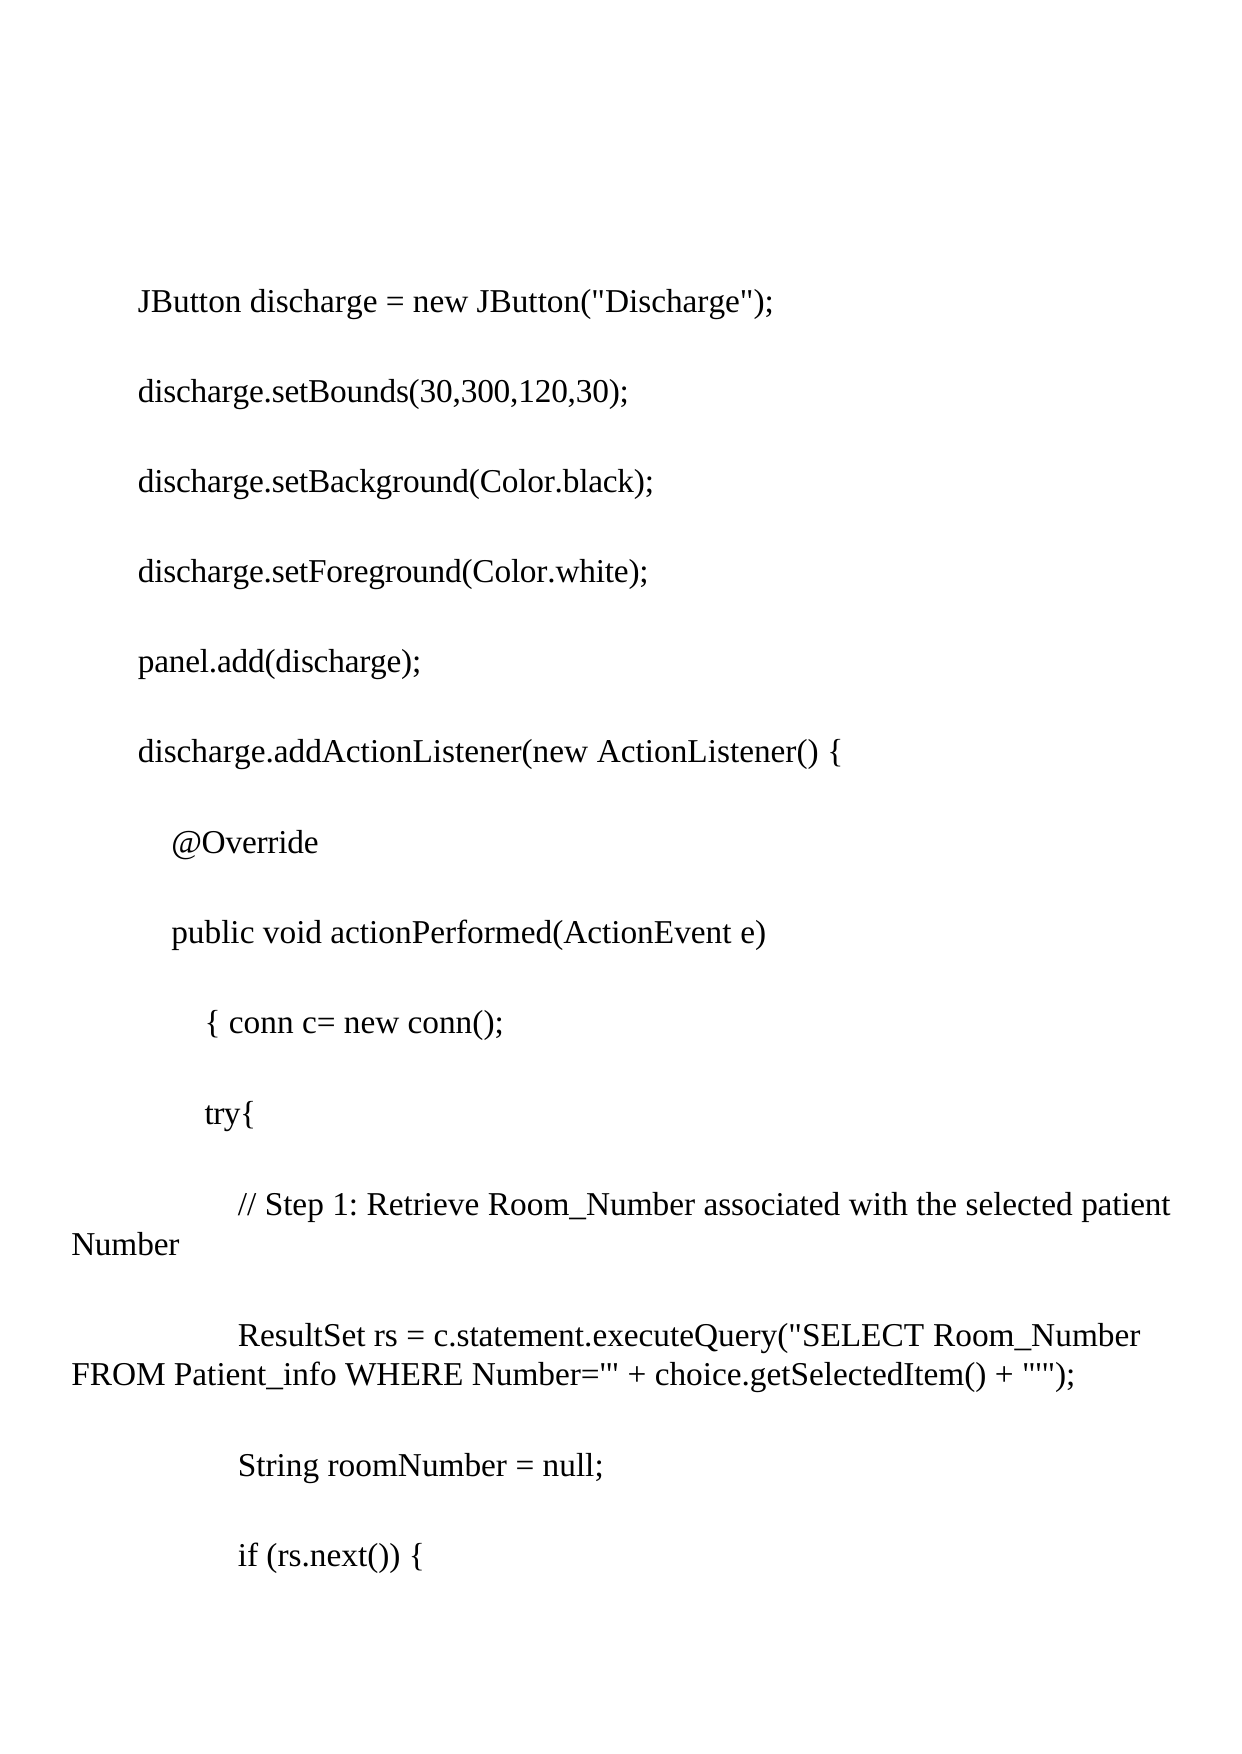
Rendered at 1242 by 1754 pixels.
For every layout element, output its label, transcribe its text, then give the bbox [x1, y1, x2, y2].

text Number [71, 1224, 1212, 1262]
text JButton discharge = new JButton("Discharge"); discharge.setBounds(30,300,120,30); discharge.setBackground(Color.black); discharge.setForeground(Color.white); panel.add(discharge); discharge.addActionListener(new ActionListener() { [138, 281, 849, 769]
text @Override [171, 822, 1212, 861]
text // Step 1: Retrieve Room_Number associated with the selected patient [238, 1184, 1212, 1222]
text String roomNumber = null; if (rs.next()) { [238, 1446, 618, 1574]
text try{ [204, 1093, 1212, 1131]
text public void actionPerformed(ActionEvent e) { conn c= new conn(); [171, 913, 828, 1041]
text ResultSet rs = c.statement.executeQuery("SELECT Room_Number FROM Patient_info WHERE Number='" + choice.getSelectedItem() + "'"); [71, 1315, 1212, 1393]
